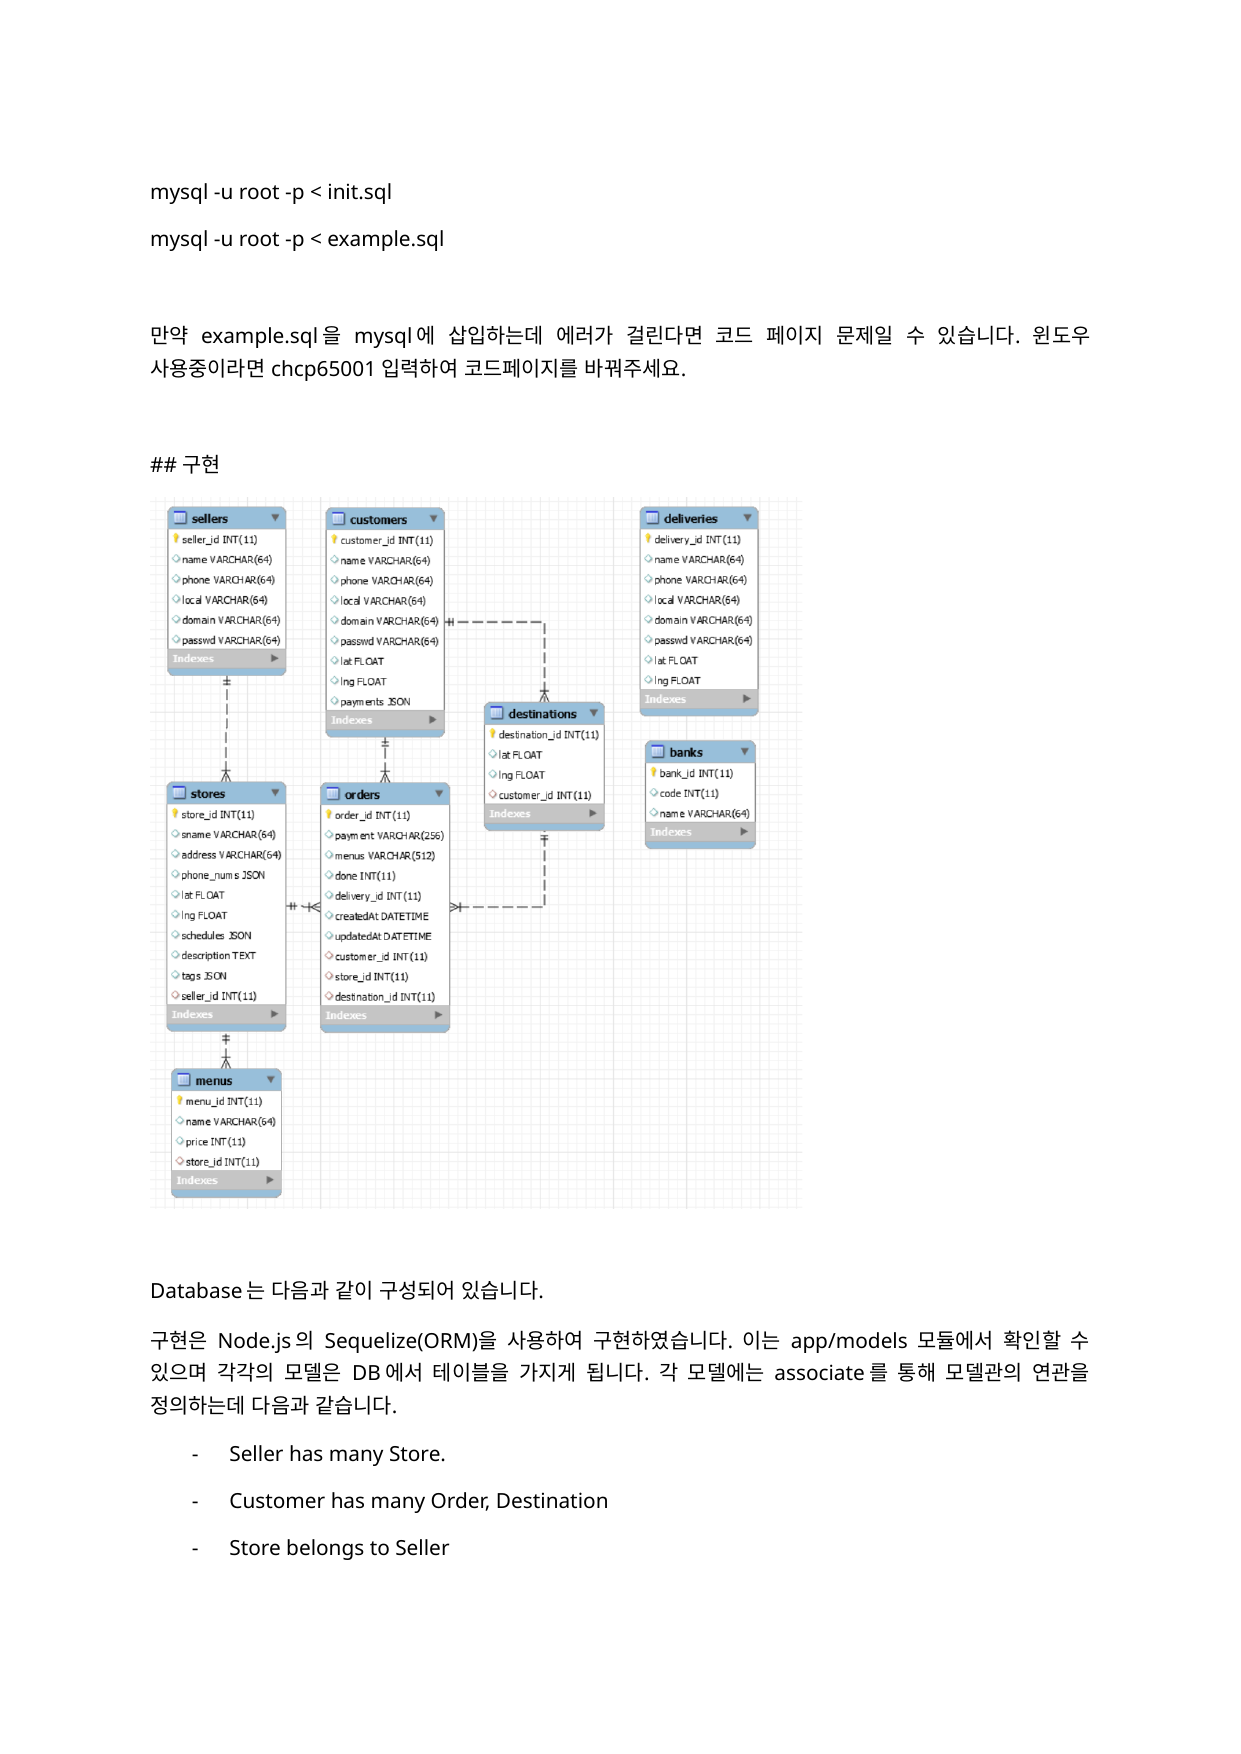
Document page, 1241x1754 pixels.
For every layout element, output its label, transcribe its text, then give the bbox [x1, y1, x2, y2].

text 만약 example.sql을 mysql에 삽입하는데 에러가 걸린다면 코드 페이지 문제일 수 있습니다. 윈도우 사용중이라면 chcp65001 입력하여 코드페이지를 바꿔주세요. [150, 319, 1090, 382]
list Seller has many Store. [192, 1439, 1090, 1467]
text ## 구현 [150, 448, 1090, 479]
text 구현은 Node.js의 Sequelize(ORM)을 사용하여 구현하였습니다. 이는 app/models 모듈에서 확인할 수 있으며 각각의 모델은 DB에서 테이블을 가지게 됩니다. 각 모델에는 associate를 통해 모델관의 연관을 정의하는데 다음과 같습니다. [150, 1324, 1090, 1420]
text mysql -u root -p < init.sql [150, 177, 1090, 206]
list Store belongs to Seller [192, 1533, 1090, 1562]
text Database는 다음과 같이 구성되어 있습니다. [150, 1274, 1090, 1305]
picture [150, 497, 803, 1209]
list Customer has many Order, Destination [192, 1486, 1090, 1514]
text mysql -u root -p < example.sql [150, 224, 1090, 253]
